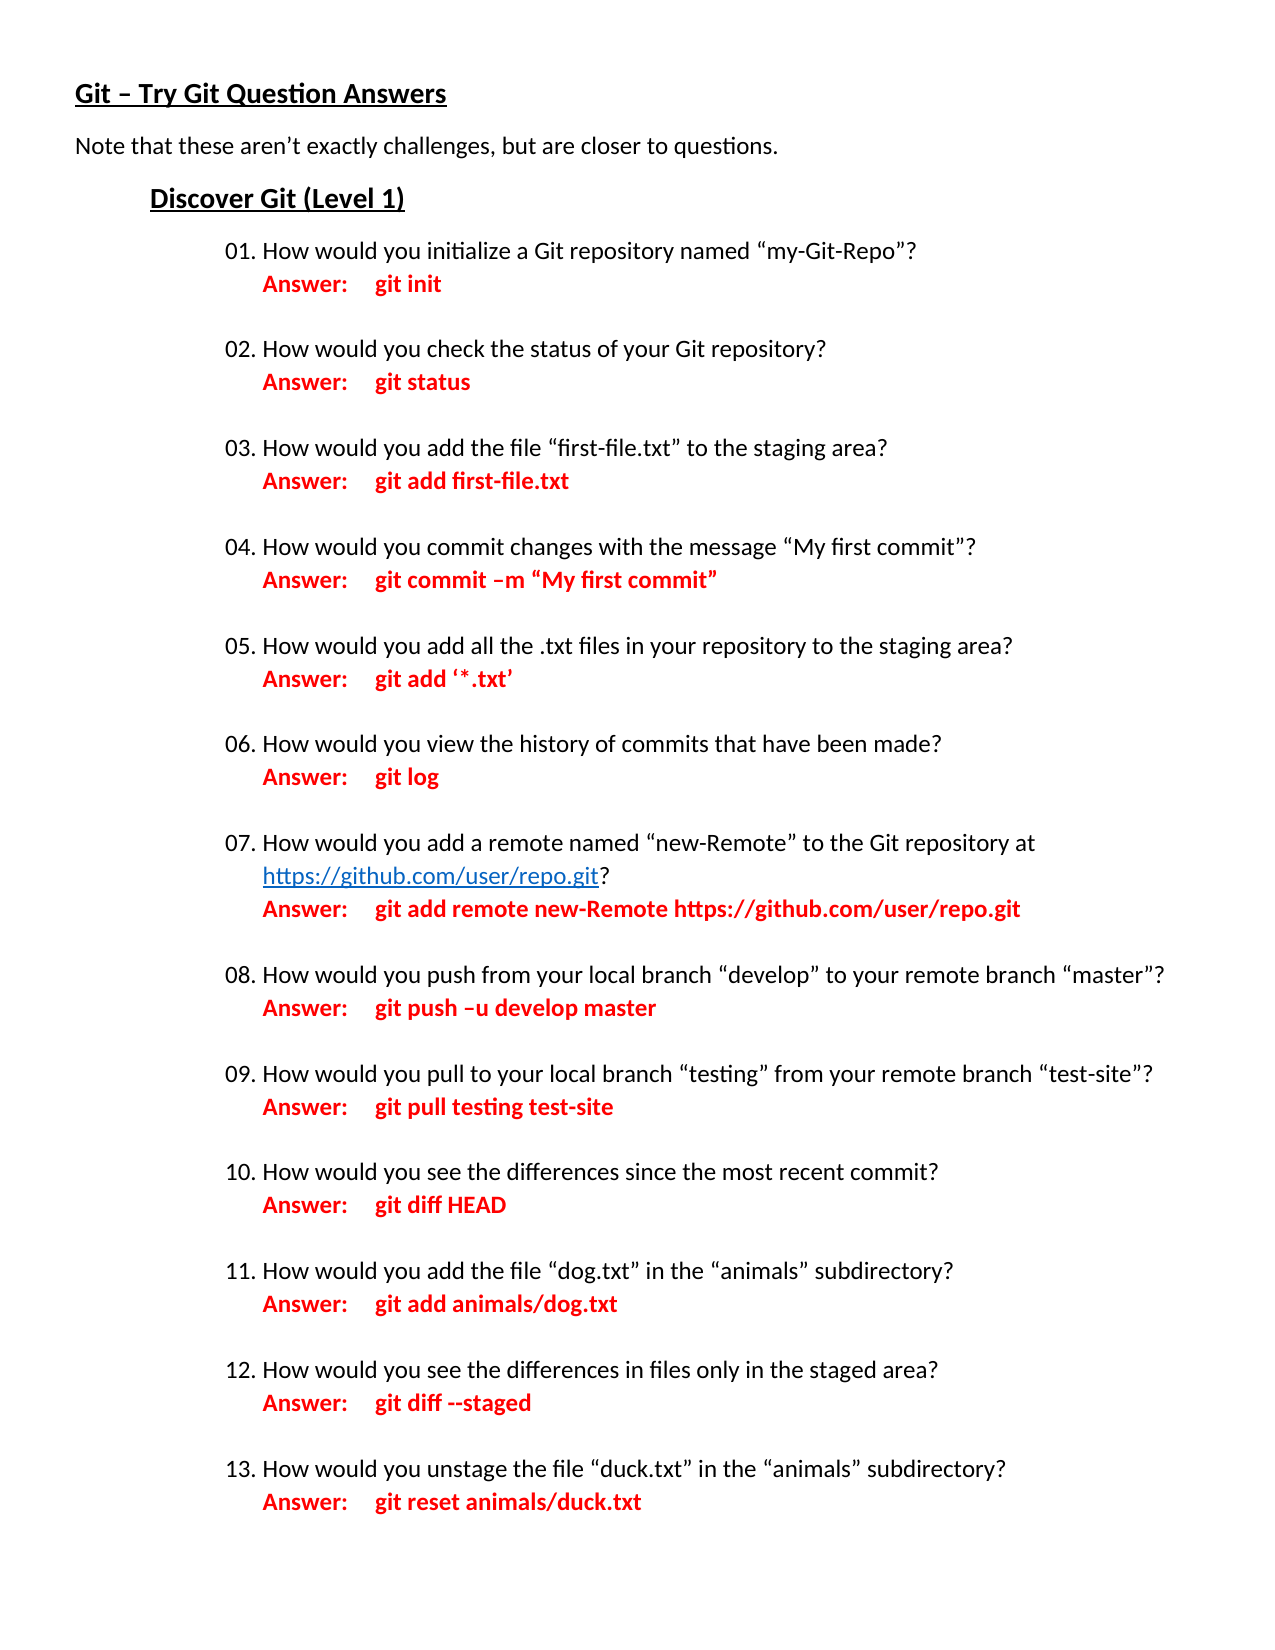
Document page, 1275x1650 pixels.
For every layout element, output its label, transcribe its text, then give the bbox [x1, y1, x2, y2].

text Discover Git (Level 1) [75, 180, 1200, 215]
list Answer: git commit –m “My first commit” [225, 564, 1200, 594]
list How would you view the history of commits that have been made? [225, 728, 1200, 759]
list Answer: git diff --staged [225, 1387, 1200, 1417]
text Git – Try Git Question Answers [75, 75, 1200, 111]
list Answer: git status [225, 366, 1200, 397]
list Answer: git push –u develop master [225, 992, 1200, 1022]
list Answer: git log [225, 761, 1200, 792]
list How would you add all the .txt files in your repository to the staging area? [225, 630, 1200, 660]
list How would you add a remote named “new-Remote” to the Git repository at https://github.com/user/repo.git? [225, 827, 1200, 891]
list How would you commit changes with the message “My first commit”? [225, 531, 1200, 562]
list How would you pull to your local branch “testing” from your remote branch “test-site”? [225, 1058, 1200, 1088]
list How would you see the differences since the most recent commit? [225, 1156, 1200, 1187]
list Answer: git add remote new-Remote https://github.com/user/repo.git [225, 893, 1200, 924]
list Answer: git diff HEAD [225, 1189, 1200, 1220]
list How would you initialize a Git repository named “my-Git-Repo”? [225, 235, 1200, 265]
list Answer: git pull testing test-site [225, 1091, 1200, 1121]
list Answer: git reset animals/duck.txt [225, 1486, 1200, 1516]
list Answer: git init [187, 268, 1200, 298]
list Answer: git add animals/dog.txt [225, 1288, 1200, 1319]
list How would you add the file “dog.txt” in the “animals” subdirectory? [225, 1255, 1200, 1286]
list How would you push from your local branch “develop” to your remote branch “master”? [225, 959, 1200, 989]
list Answer: git add first-file.txt [225, 465, 1200, 496]
list How would you unstage the file “duck.txt” in the “animals” subdirectory? [225, 1453, 1200, 1483]
list How would you see the differences in files only in the staged area? [225, 1354, 1200, 1384]
list How would you add the file “first-file.txt” to the staging area? [225, 432, 1200, 463]
list Answer: git add ‘*.txt’ [225, 663, 1200, 693]
list How would you check the status of your Git repository? [225, 333, 1200, 364]
text Note that these aren’t exactly challenges, but are closer to questions. [75, 130, 1200, 161]
